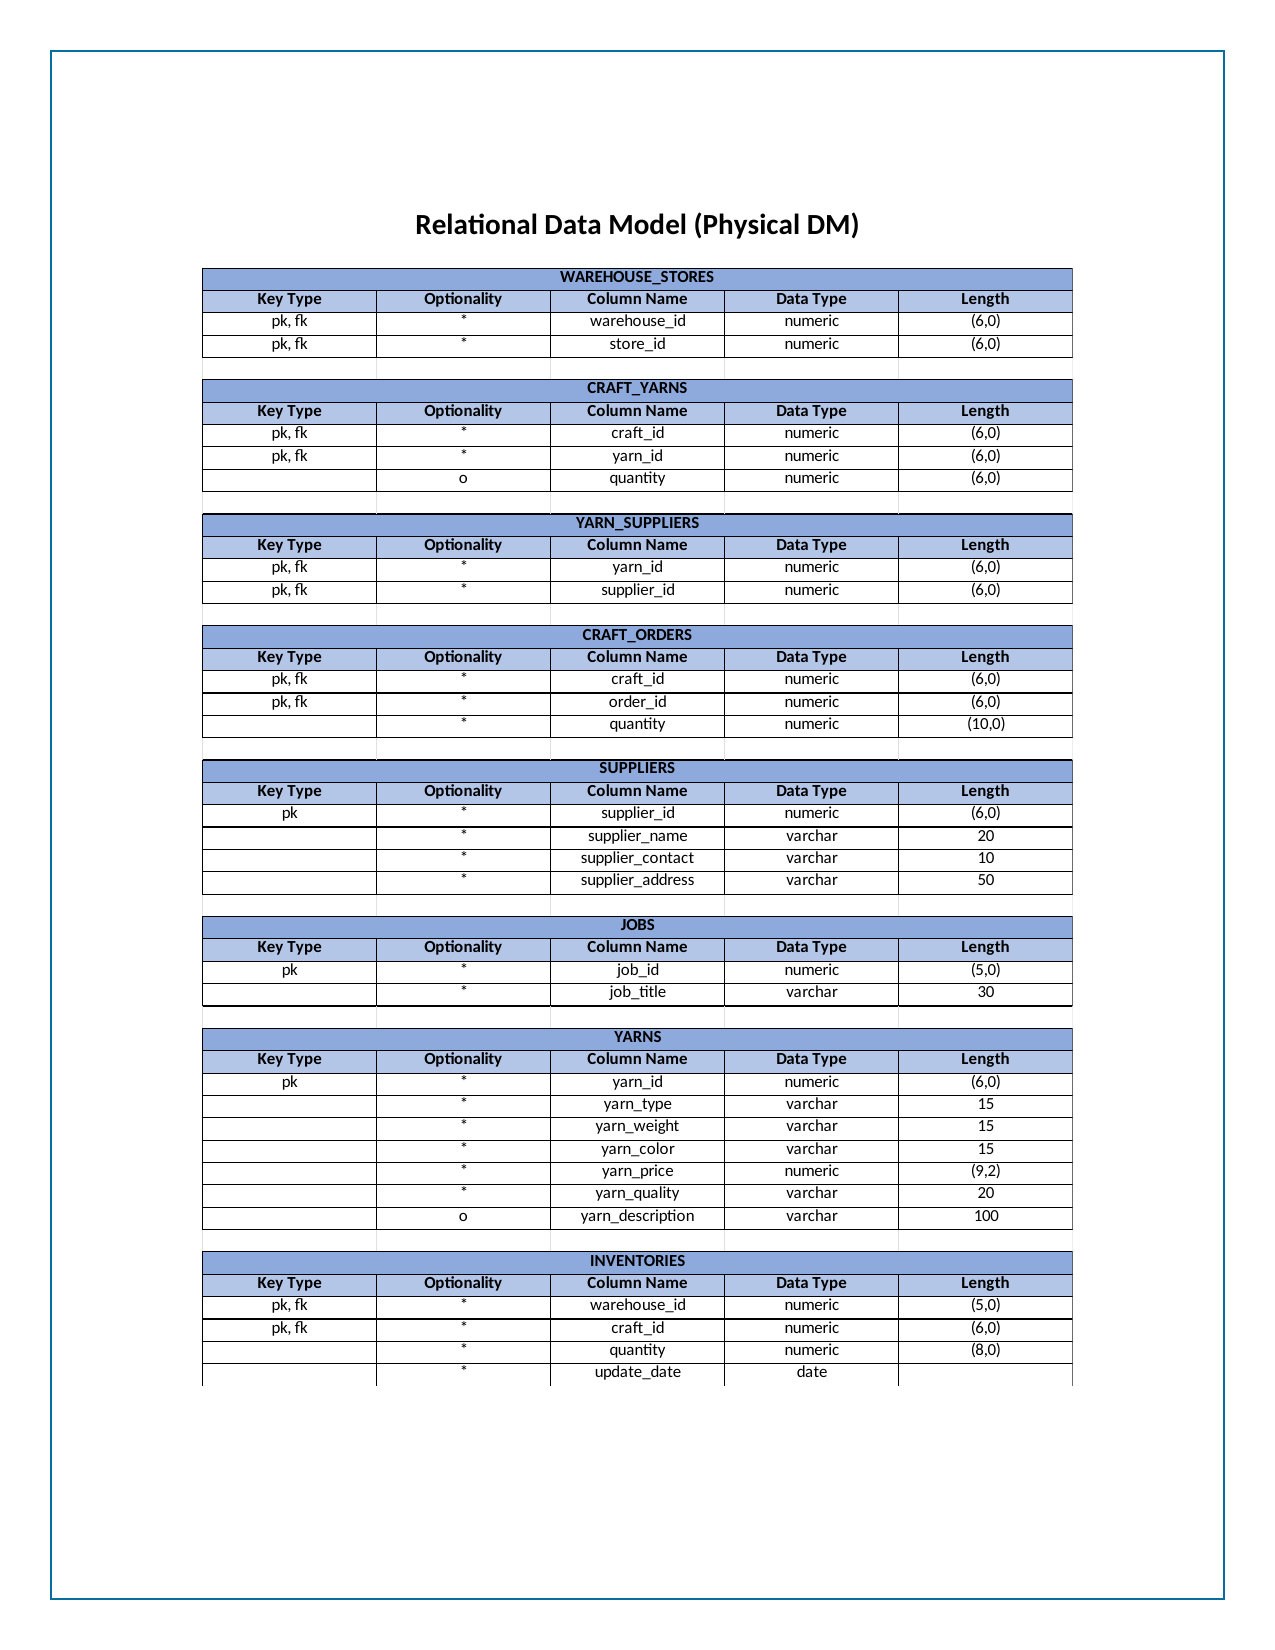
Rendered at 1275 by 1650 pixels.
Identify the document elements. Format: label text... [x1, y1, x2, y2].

text Relational Data Model (Physical DM) [150, 206, 1125, 241]
